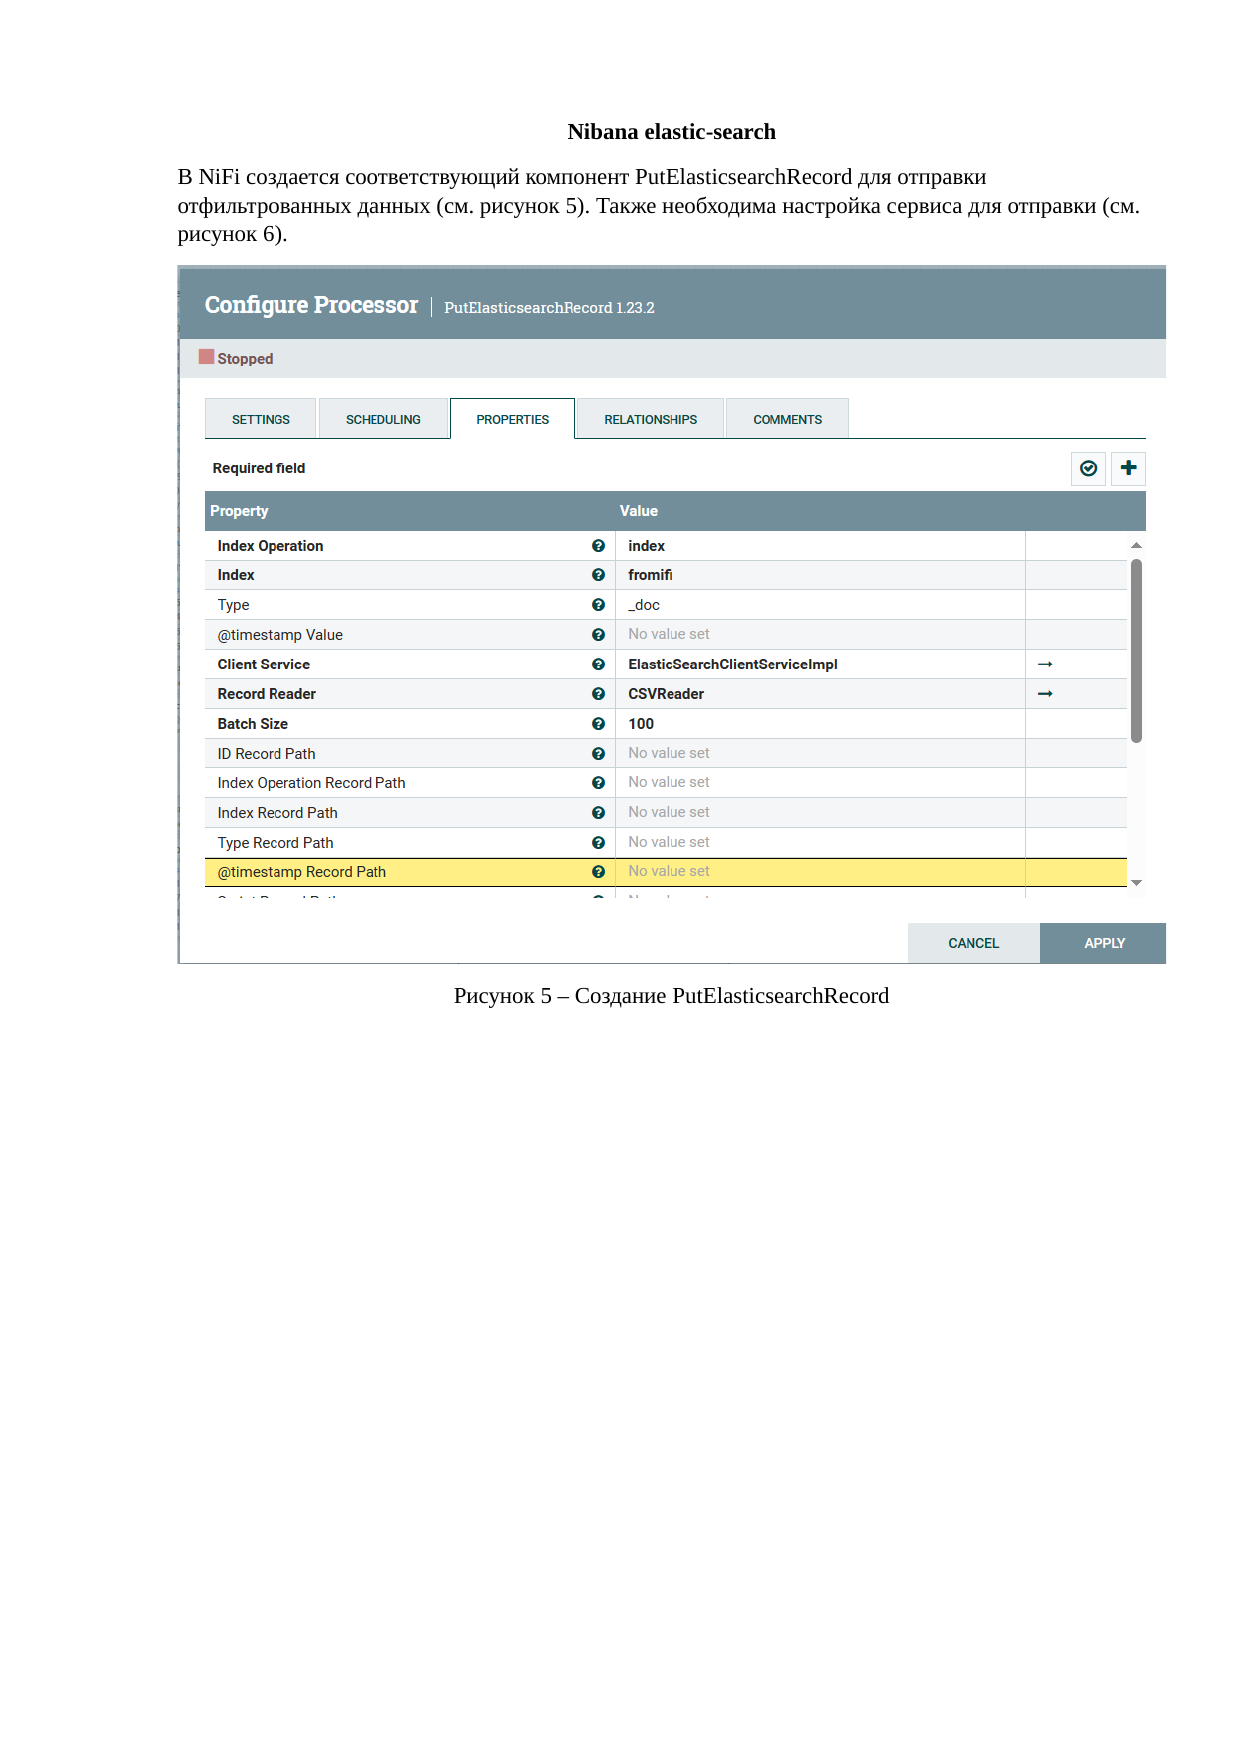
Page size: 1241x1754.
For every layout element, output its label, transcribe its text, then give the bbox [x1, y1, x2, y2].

text Nibana elastic-search [177, 118, 1166, 144]
text Рисунок 5 – Создание PutElasticsearchRecord [177, 982, 1166, 1009]
text В NiFi создается соответствующий компонент PutElasticsearchRecord для отправки отфильтрованных данных (см. рисунок 5). Также необходима настройка сервиса для отправки (см. рисунок 6). [177, 163, 1166, 246]
picture [177, 265, 1167, 964]
